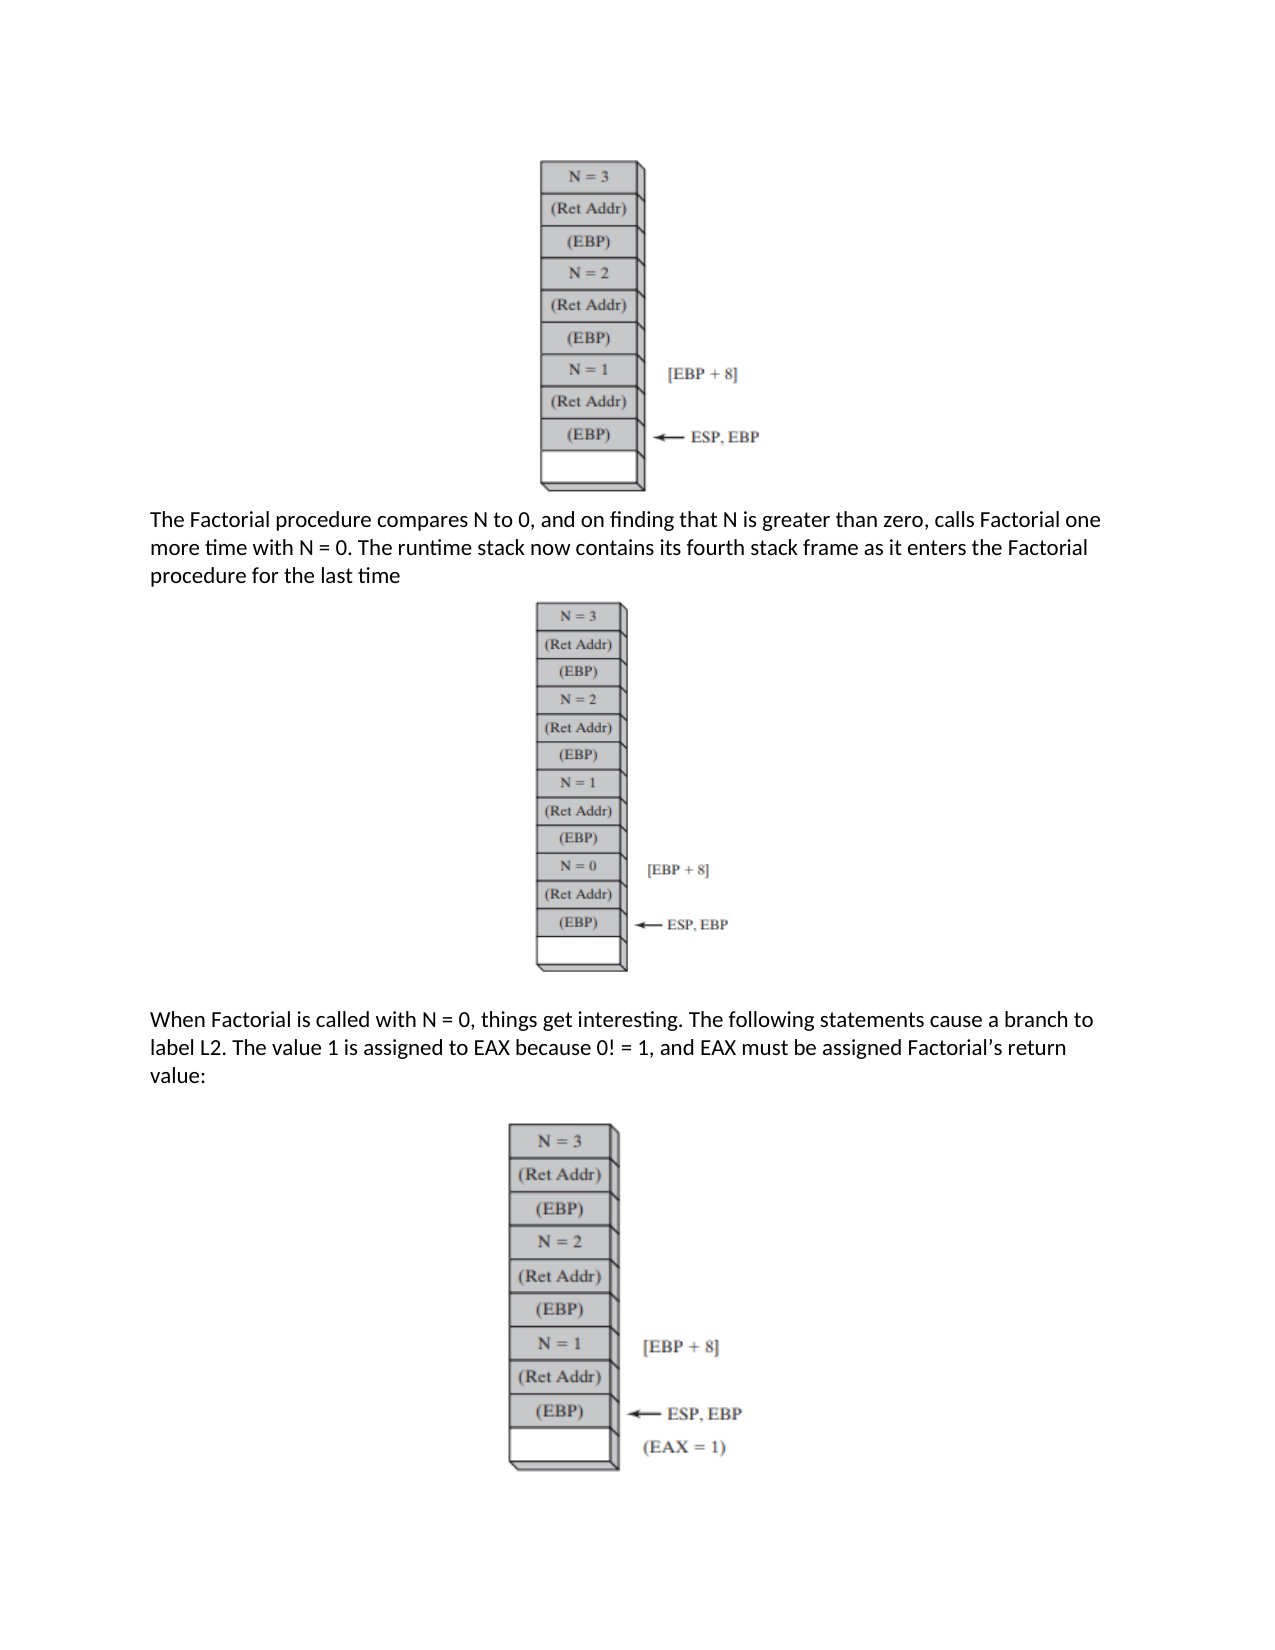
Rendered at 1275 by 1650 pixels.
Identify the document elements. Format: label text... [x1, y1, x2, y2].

picture [490, 150, 785, 506]
text The Factorial procedure compares N to 0, and on finding that N is greater than zero, calls Factorial one more time with N = 0. The runtime stack now contains its fourth stack frame as it enters the Factorial procedure for the last time [150, 505, 1125, 589]
picture [505, 589, 770, 977]
picture [479, 1117, 796, 1500]
text When Factorial is called with N = 0, things get interesting. The following statements cause a branch to label L2. The value 1 is assigned to EAX because 0! = 1, and EAX must be assigned Factorial’s return value: [150, 1005, 1125, 1089]
